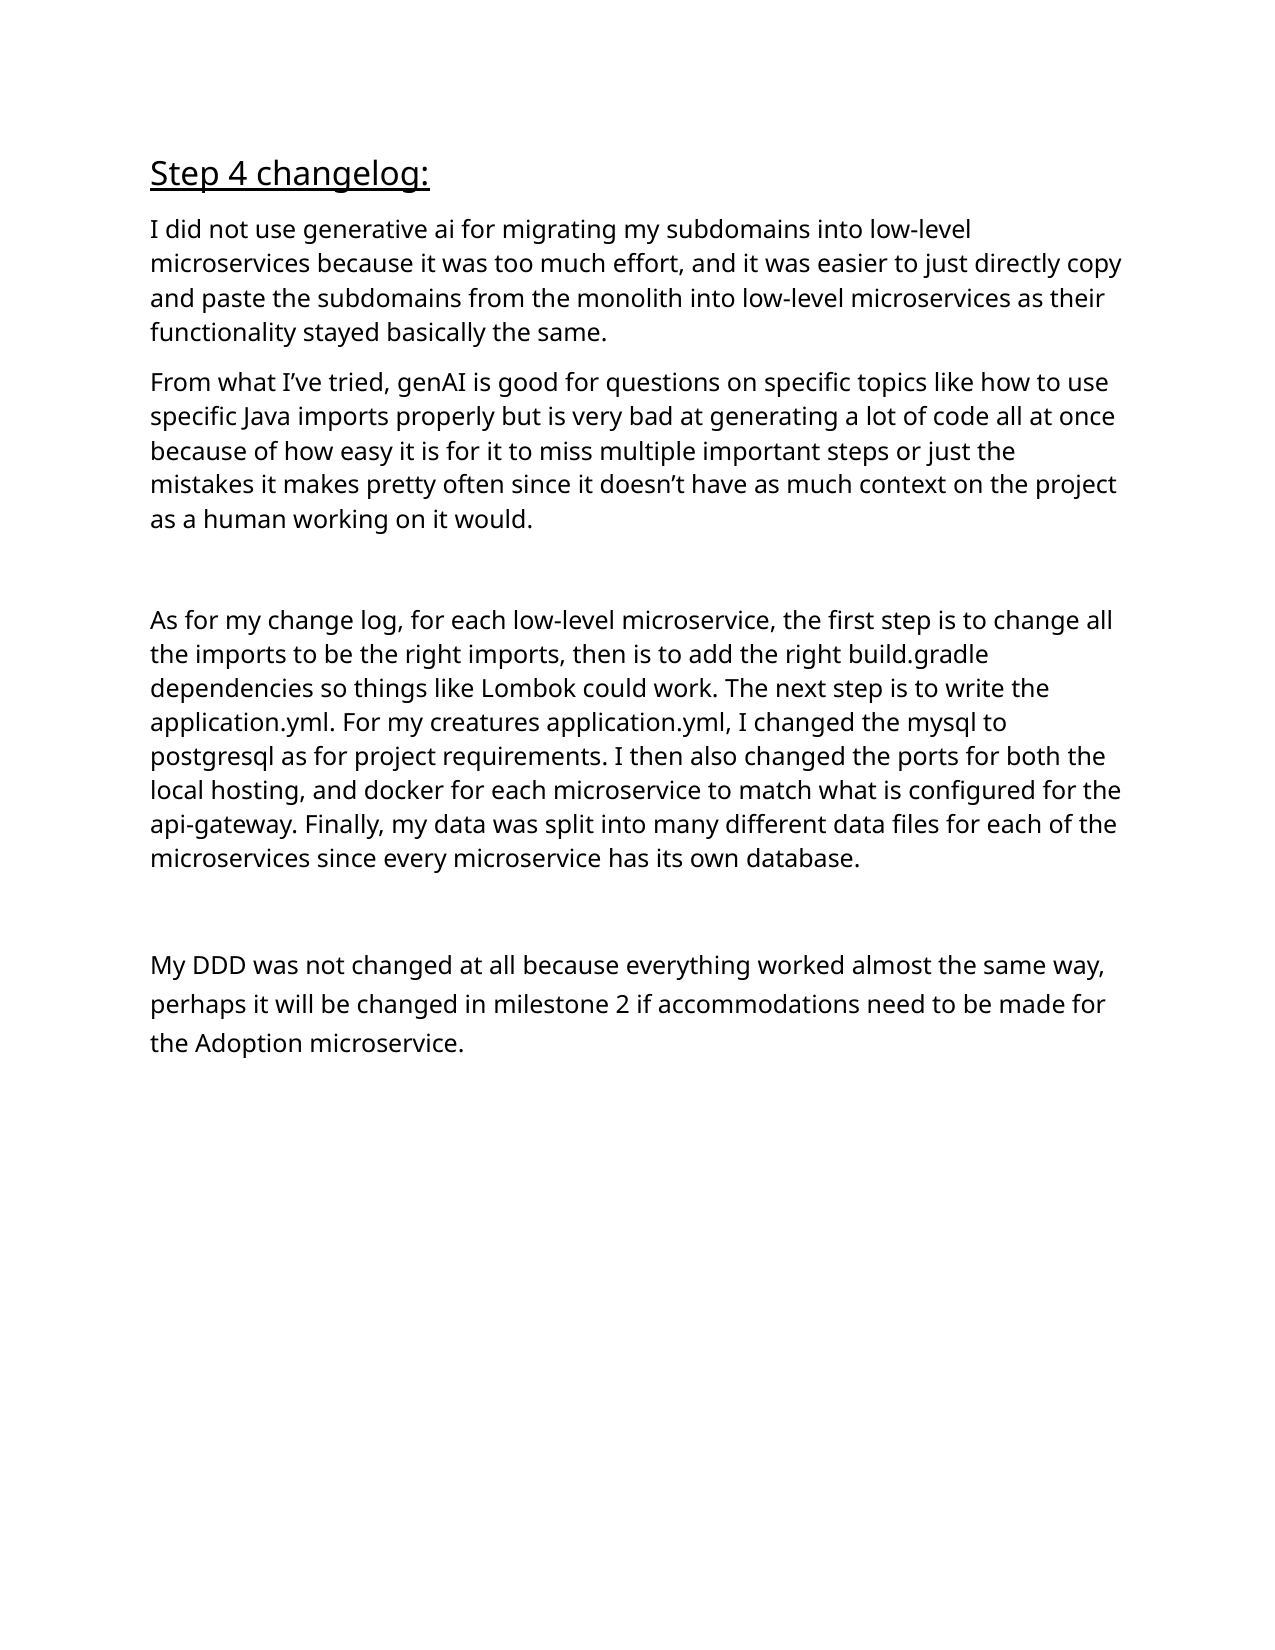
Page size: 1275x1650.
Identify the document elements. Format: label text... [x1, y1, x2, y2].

text From what I’ve tried, genAI is good for questions on specific topics like how to use specific Java imports properly but is very bad at generating a lot of code all at once because of how easy it is for it to miss multiple important steps or just the mistakes it makes pretty often since it doesn’t have as much context on the project as a human working on it would. [150, 365, 1125, 535]
text As for my change log, for each low-level microservice, the first step is to change all the imports to be the right imports, then is to add the right build.gradle dependencies so things like Lombok could work. The next step is to write the application.yml. For my creatures application.yml, I changed the mysql to postgresql as for project requirements. I then also changed the ports for both the local hosting, and docker for each microservice to match what is configured for the api-gateway. Finally, my data was split into many different data files for each of the microservices since every microservice has its own database. [150, 603, 1125, 875]
text I did not use generative ai for migrating my subdomains into low-level microservices because it was too much effort, and it was easier to just directly copy and paste the subdomains from the monolith into low-level microservices as their functionality stayed basically the same. [150, 212, 1125, 348]
text Step 4 changelog: [150, 150, 1125, 195]
text My DDD was not changed at all because everything worked almost the same way, perhaps it will be changed in milestone 2 if accommodations need to be made for the Adoption microservice. [150, 948, 1125, 1060]
